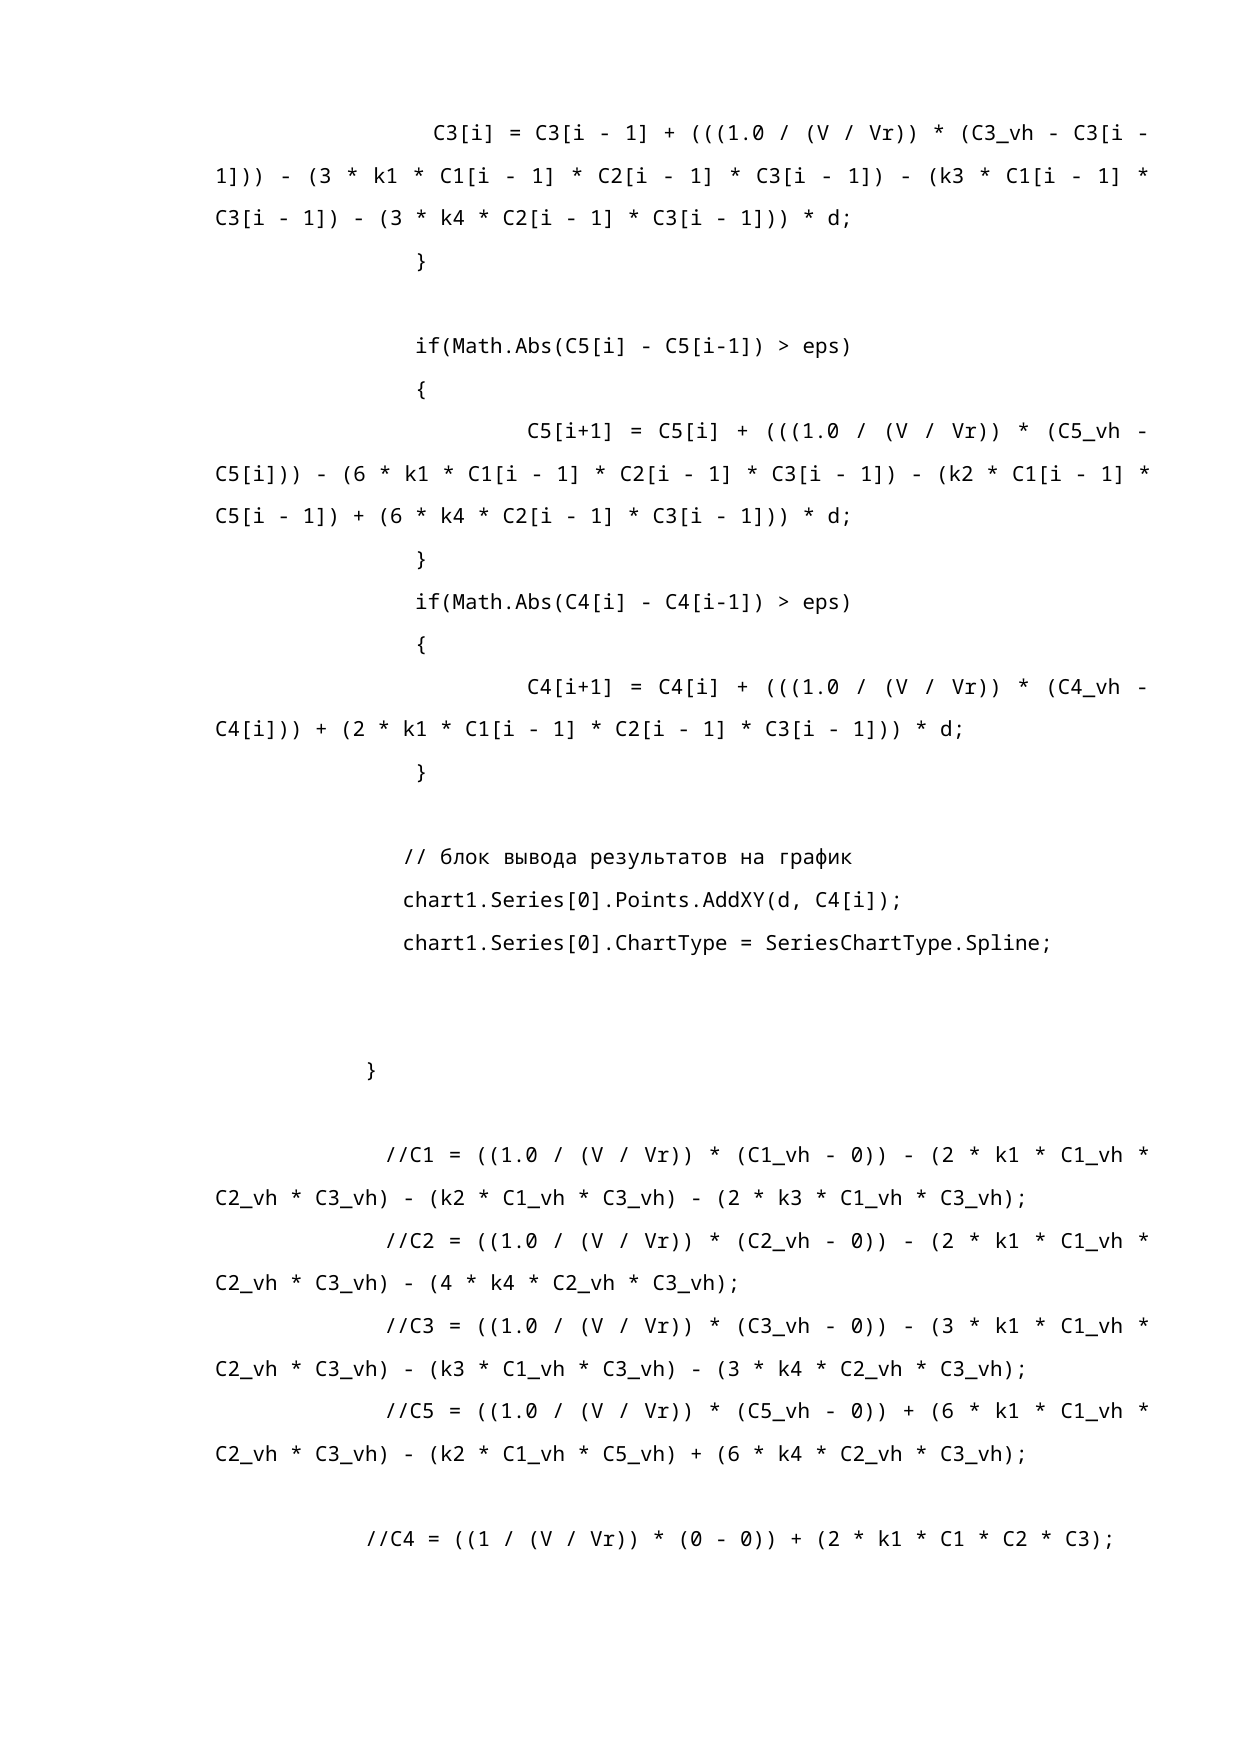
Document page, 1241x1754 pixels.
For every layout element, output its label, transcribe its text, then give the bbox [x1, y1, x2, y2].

text { [215, 374, 1152, 402]
text C3[i] = C3[i - 1] + (((1.0 / (V / Vr)) * (C3_vh - C3[i - 1])) - (3 * k1 * C1[i - 1] * C2[i - 1] * C3[i - 1]) - (k3 * C1[i - 1] * C3[i - 1]) - (3 * k4 * C2[i - 1] * C3[i - 1])) * d; [215, 118, 1152, 232]
text C4[i+1] = C4[i] + (((1.0 / (V / Vr)) * (C4_vh - C4[i])) + (2 * k1 * C1[i - 1] * C2[i - 1] * C3[i - 1])) * d; [215, 672, 1152, 743]
text //C1 = ((1.0 / (V / Vr)) * (C1_vh - 0)) - (2 * k1 * C1_vh * C2_vh * C3_vh) - (k2 * C1_vh * C3_vh) - (2 * k3 * C1_vh * C3_vh); [215, 1141, 1152, 1212]
text if(Math.Abs(C4[i] - C4[i-1]) > eps) [215, 587, 1152, 615]
text chart1.Series[0].Points.AddXY(d, C4[i]); [215, 885, 1152, 913]
text //C2 = ((1.0 / (V / Vr)) * (C2_vh - 0)) - (2 * k1 * C1_vh * C2_vh * C3_vh) - (4 * k4 * C2_vh * C3_vh); [215, 1226, 1152, 1297]
text } [215, 544, 1152, 573]
text chart1.Series[0].ChartType = SeriesChartType.Spline; [215, 928, 1152, 956]
text } [215, 246, 1152, 274]
text C5[i+1] = C5[i] + (((1.0 / (V / Vr)) * (C5_vh - C5[i])) - (6 * k1 * C1[i - 1] * C2[i - 1] * C3[i - 1]) - (k2 * C1[i - 1] * C5[i - 1]) + (6 * k4 * C2[i - 1] * C3[i - 1])) * d; [215, 416, 1152, 530]
text //C3 = ((1.0 / (V / Vr)) * (C3_vh - 0)) - (3 * k1 * C1_vh * C2_vh * C3_vh) - (k3 * C1_vh * C3_vh) - (3 * k4 * C2_vh * C3_vh); [215, 1311, 1152, 1382]
text } [215, 757, 1152, 786]
text // блок вывода результатов на график [215, 842, 1152, 871]
text } [215, 1055, 1152, 1084]
text { [215, 629, 1152, 658]
text if(Math.Abs(C5[i] - C5[i-1]) > eps) [215, 331, 1152, 359]
text //C4 = ((1 / (V / Vr)) * (0 - 0)) + (2 * k1 * C1 * C2 * C3); [215, 1524, 1152, 1552]
text //C5 = ((1.0 / (V / Vr)) * (C5_vh - 0)) + (6 * k1 * C1_vh * C2_vh * C3_vh) - (k2 * C1_vh * C5_vh) + (6 * k4 * C2_vh * C3_vh); [215, 1396, 1152, 1467]
